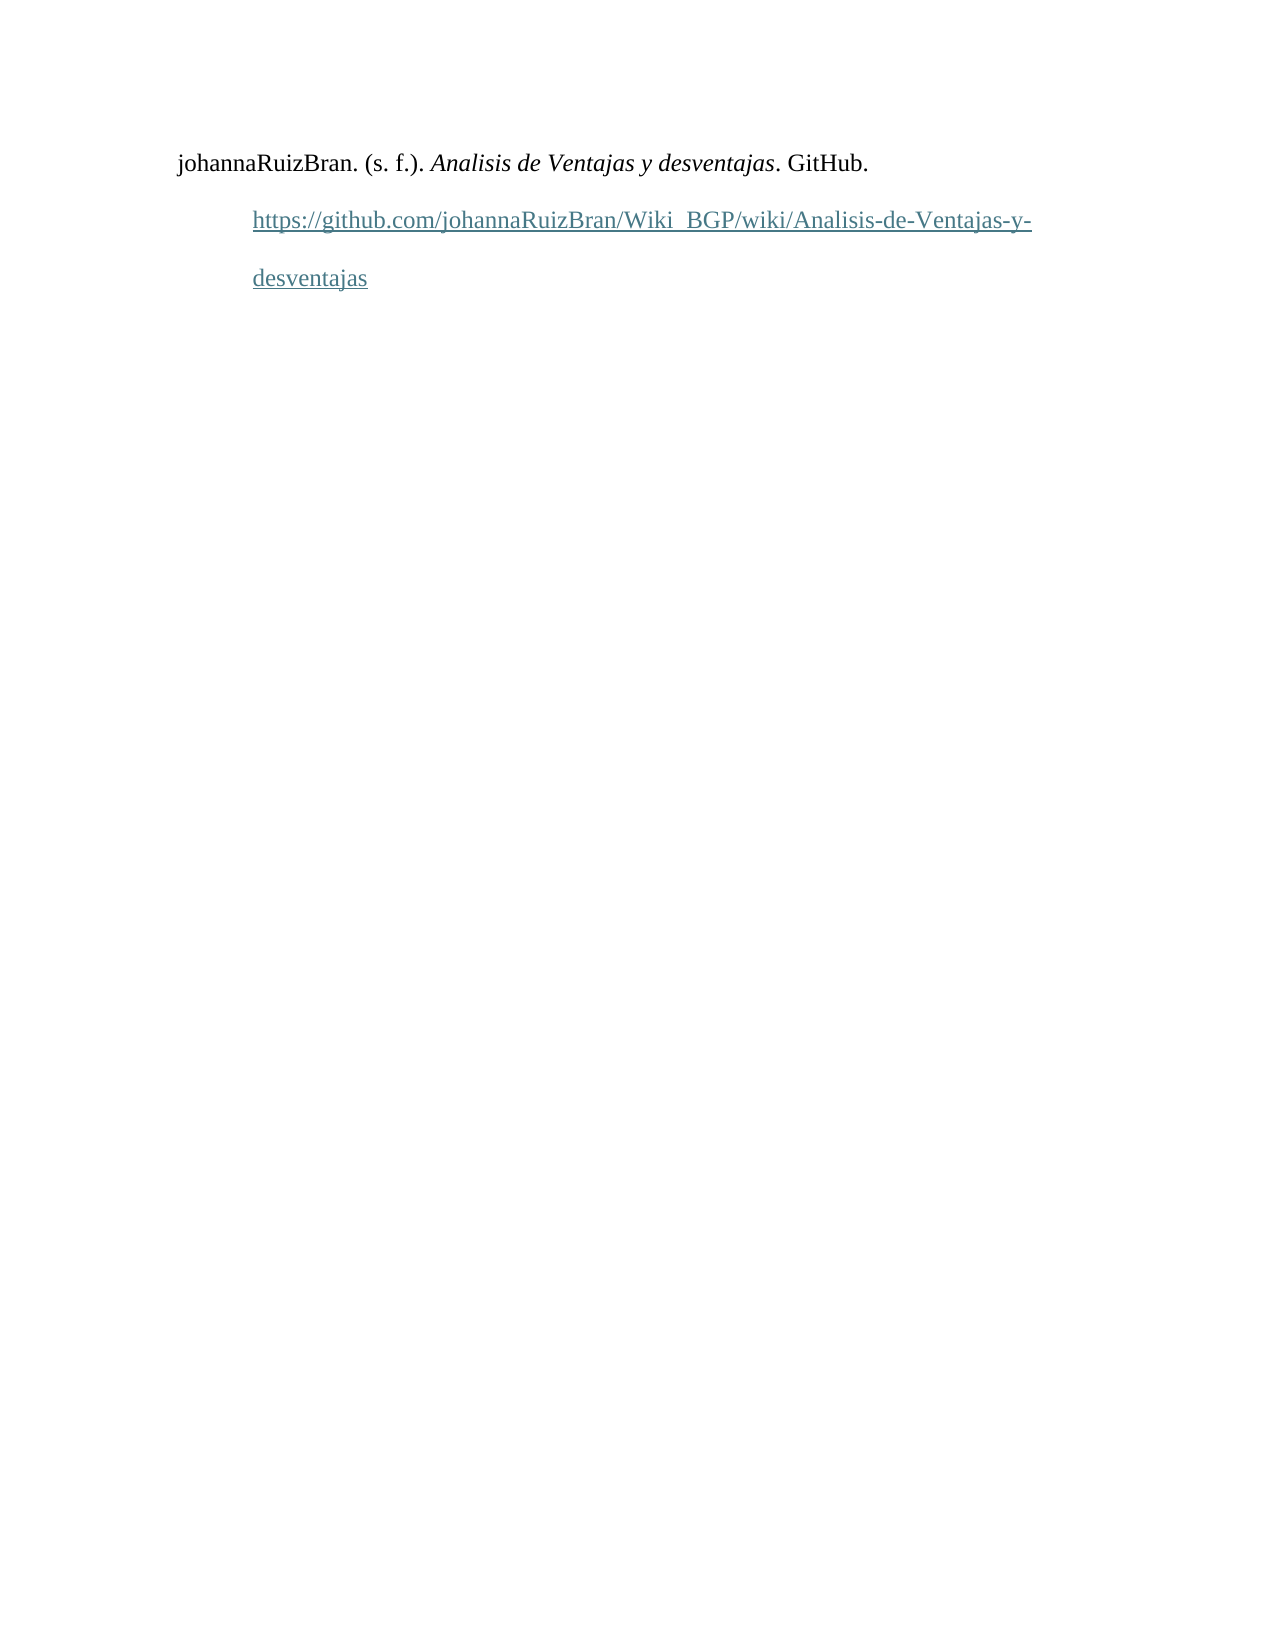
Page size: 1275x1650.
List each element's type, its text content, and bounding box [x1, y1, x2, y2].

text johannaRuizBran. (s. f.). Analisis de Ventajas y desventajas. GitHub. https://github.com/johannaRuizBran/Wiki_BGP/wiki/Analisis-de-Ventajas-y-desventajas [177, 148, 1098, 291]
